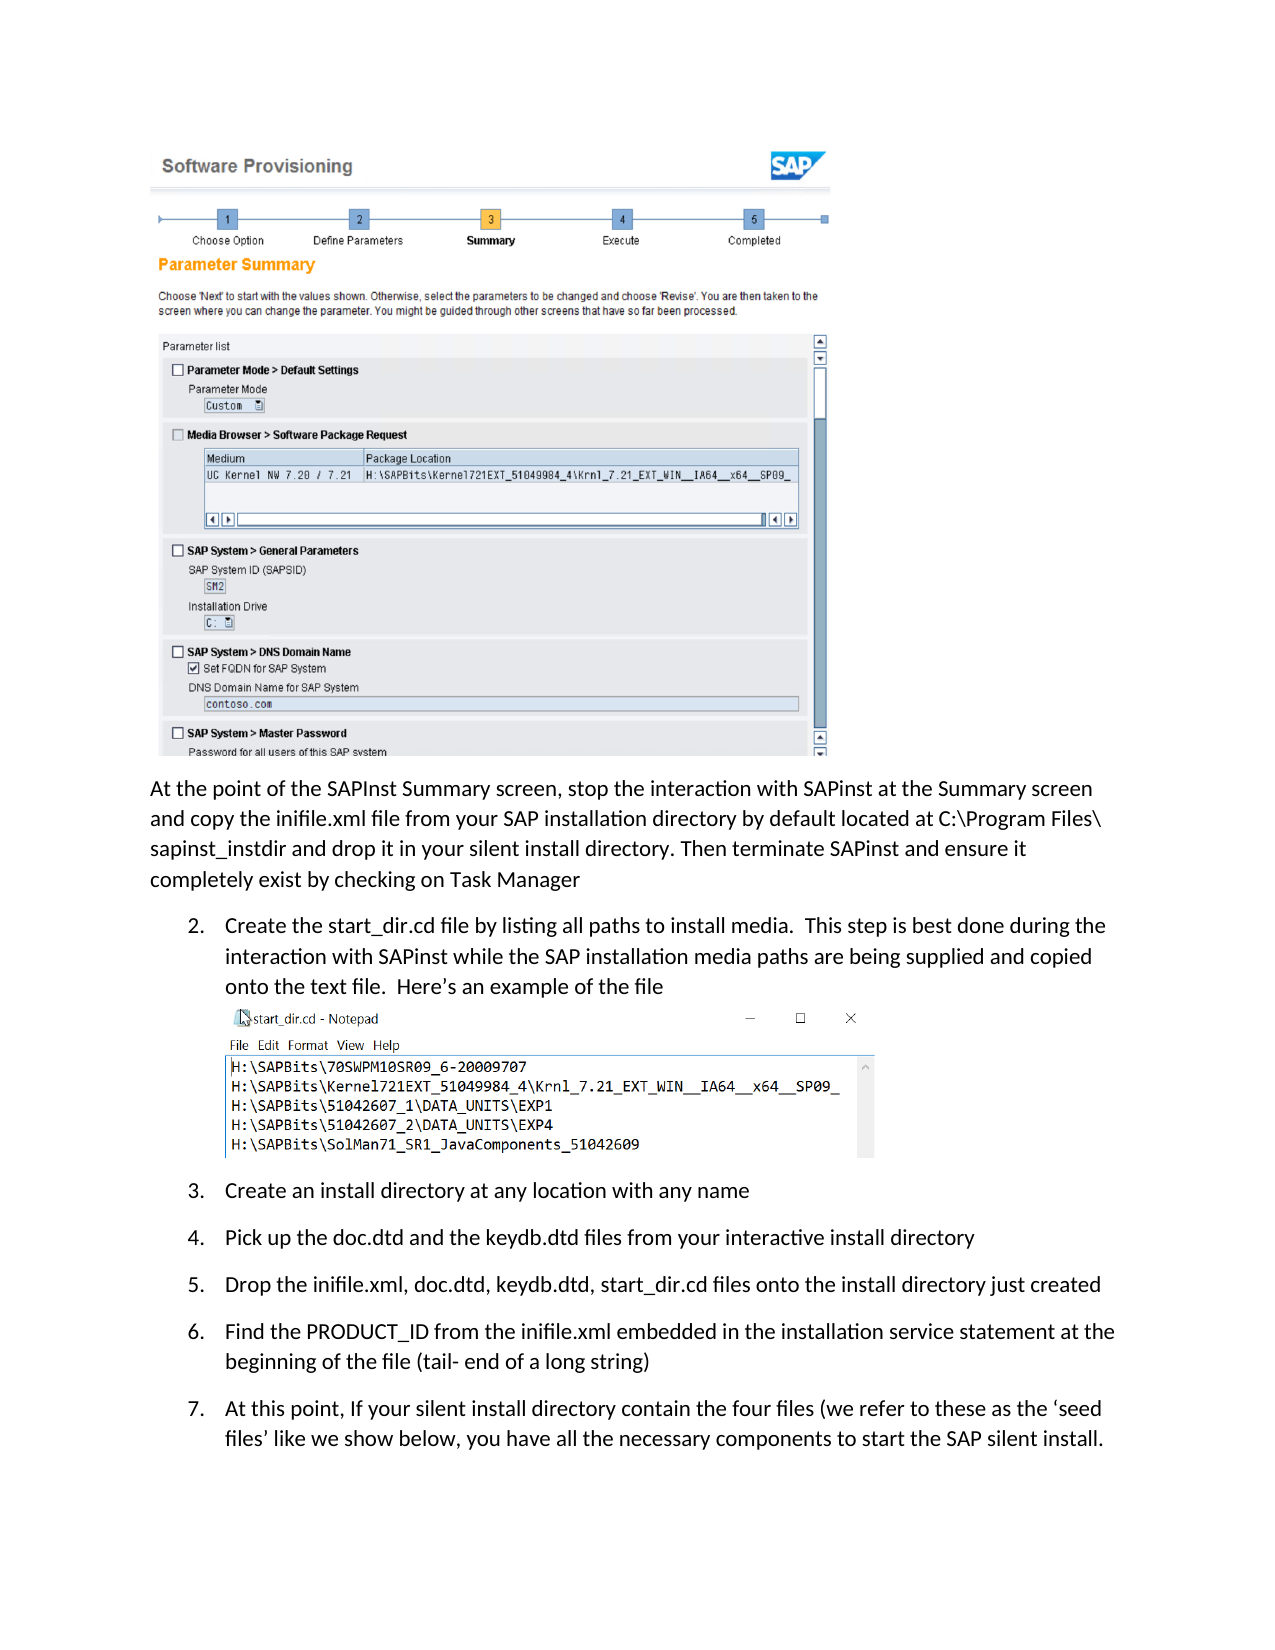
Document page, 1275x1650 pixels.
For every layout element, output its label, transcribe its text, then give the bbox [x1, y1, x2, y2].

picture [225, 1002, 875, 1158]
list At this point, If your silent install directory contain the four files (we refer to these as the ‘seed files’ like we show below, you have all the necessary components to start the SAP silent install. [187, 1394, 1125, 1452]
list Pick up the doc.dtd and the keydb.dtd files from your interactive install directory [187, 1223, 1125, 1251]
list Find the PRODUCT_ID from the inifile.xml embedded in the installation service statement at the beginning of the file (tail- end of a long string) [187, 1317, 1125, 1375]
list Create an install directory at any location with any name [187, 1176, 1125, 1204]
text At the point of the SAPInst Summary screen, stop the interaction with SAPinst at the Summary screen and copy the inifile.xml file from your SAP installation directory by default located at C:\Program Files\sapinst_instdir and drop it in your silent install directory. Then terminate SAPinst and ensure it completely exist by checking on Task Manager [150, 774, 1125, 893]
picture [150, 150, 831, 756]
list Drop the inifile.xml, doc.dtd, keydb.dtd, start_dir.cd files onto the install directory just created [187, 1270, 1125, 1298]
